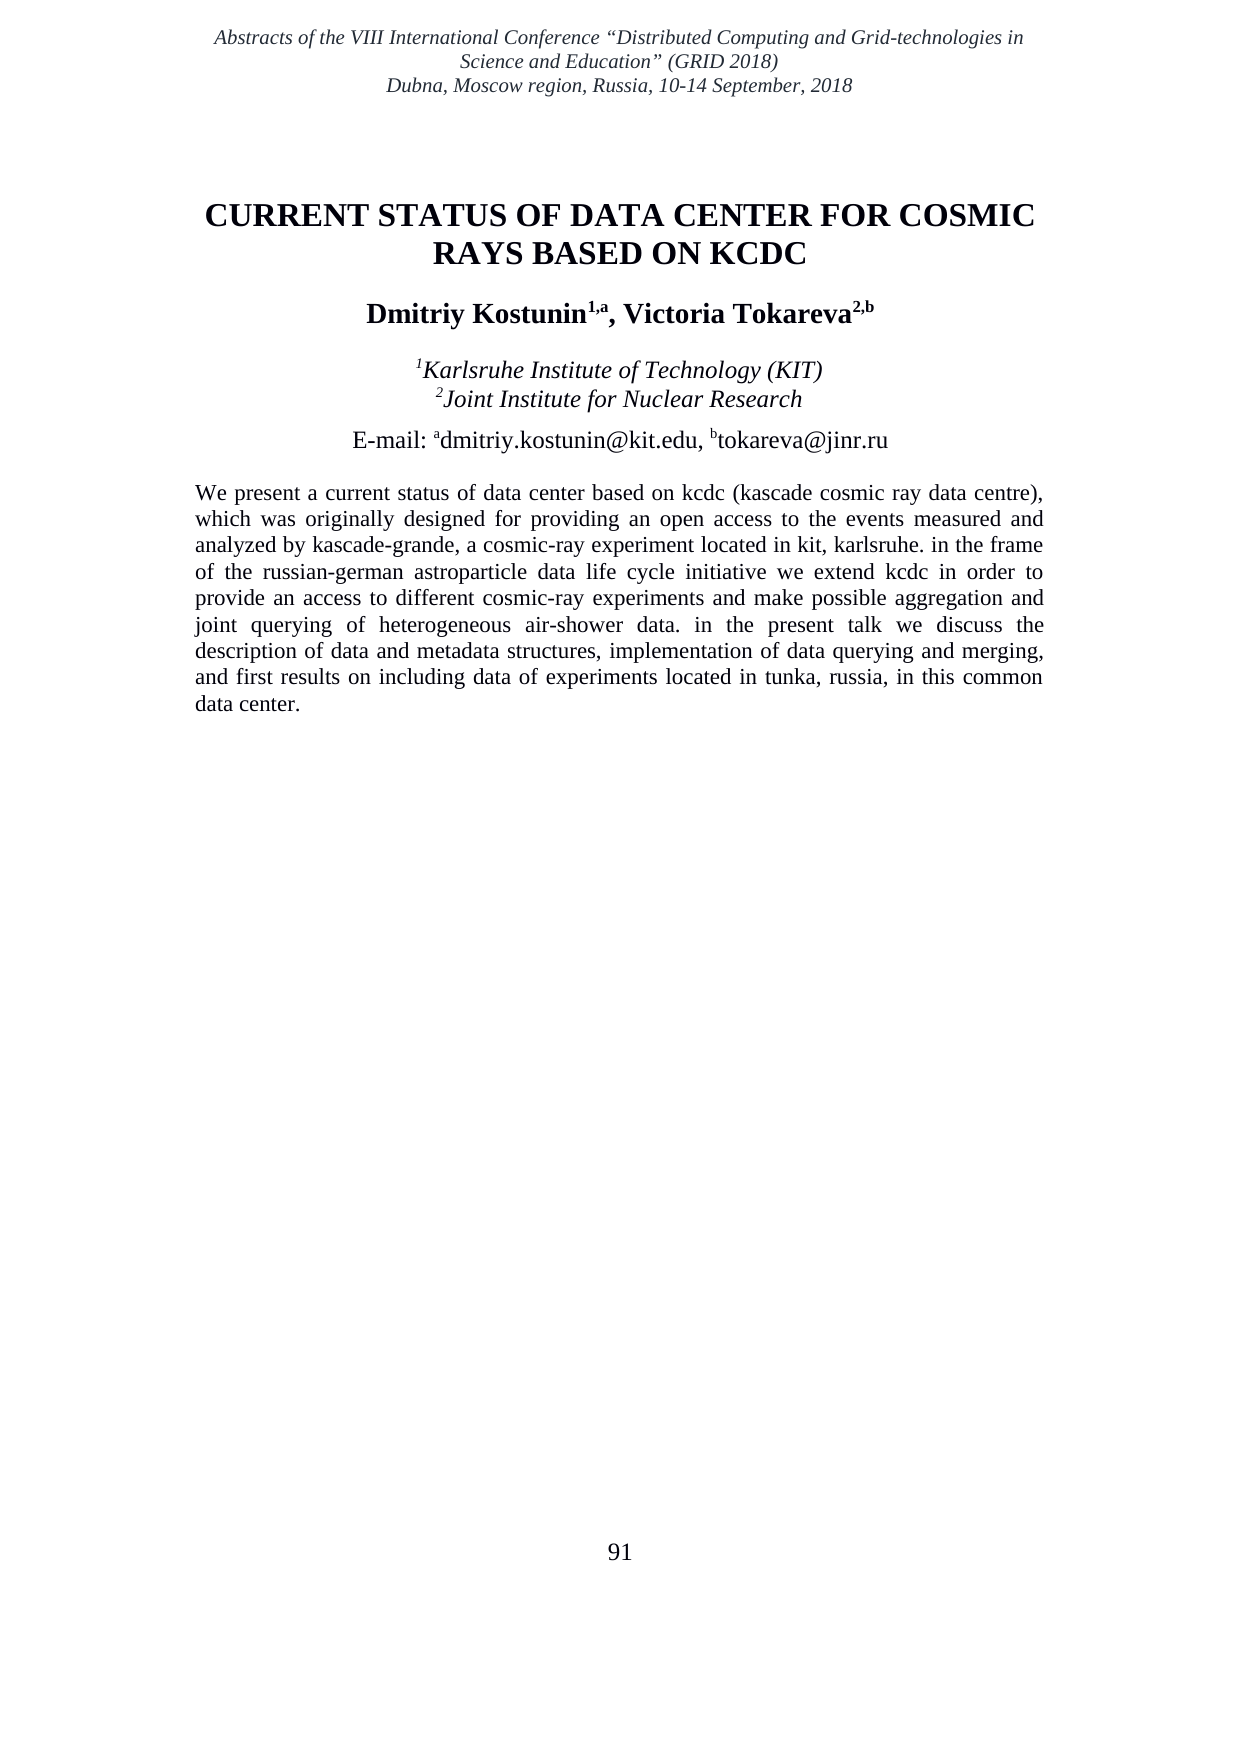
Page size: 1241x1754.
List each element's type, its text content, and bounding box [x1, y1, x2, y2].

text E-mail: admitriy.kostunin@kit.edu, btokareva@jinr.ru [195, 425, 1045, 454]
text 1Karlsruhe Institute of Technology (KIT) [195, 355, 1045, 384]
text 2Joint Institute for Nuclear Research [195, 384, 1045, 413]
title CURRENT STATUS OF DATA CENTER FOR COSMIC RAYS BASED ON KCDC [195, 195, 1045, 272]
text Dmitriy Kostunin1,a, Victoria Tokareva2,b [195, 297, 1045, 330]
text We present a current status of data center based on kcdc (kascade cosmic ray data centre), which was originally designed for providing an open access to the events measured and analyzed by kascade-grande, a cosmic-ray experiment located in kit, karlsruhe. in the frame of the russian-german astroparticle data life cycle initiative we extend kcdc in order to provide an access to different cosmic-ray experiments and make possible aggregation and joint querying of heterogeneous air-shower data. in the present talk we discuss the description of data and metadata structures, implementation of data querying and merging, and first results on including data of experiments located in tunka, russia, in this common data center. [195, 479, 1045, 716]
